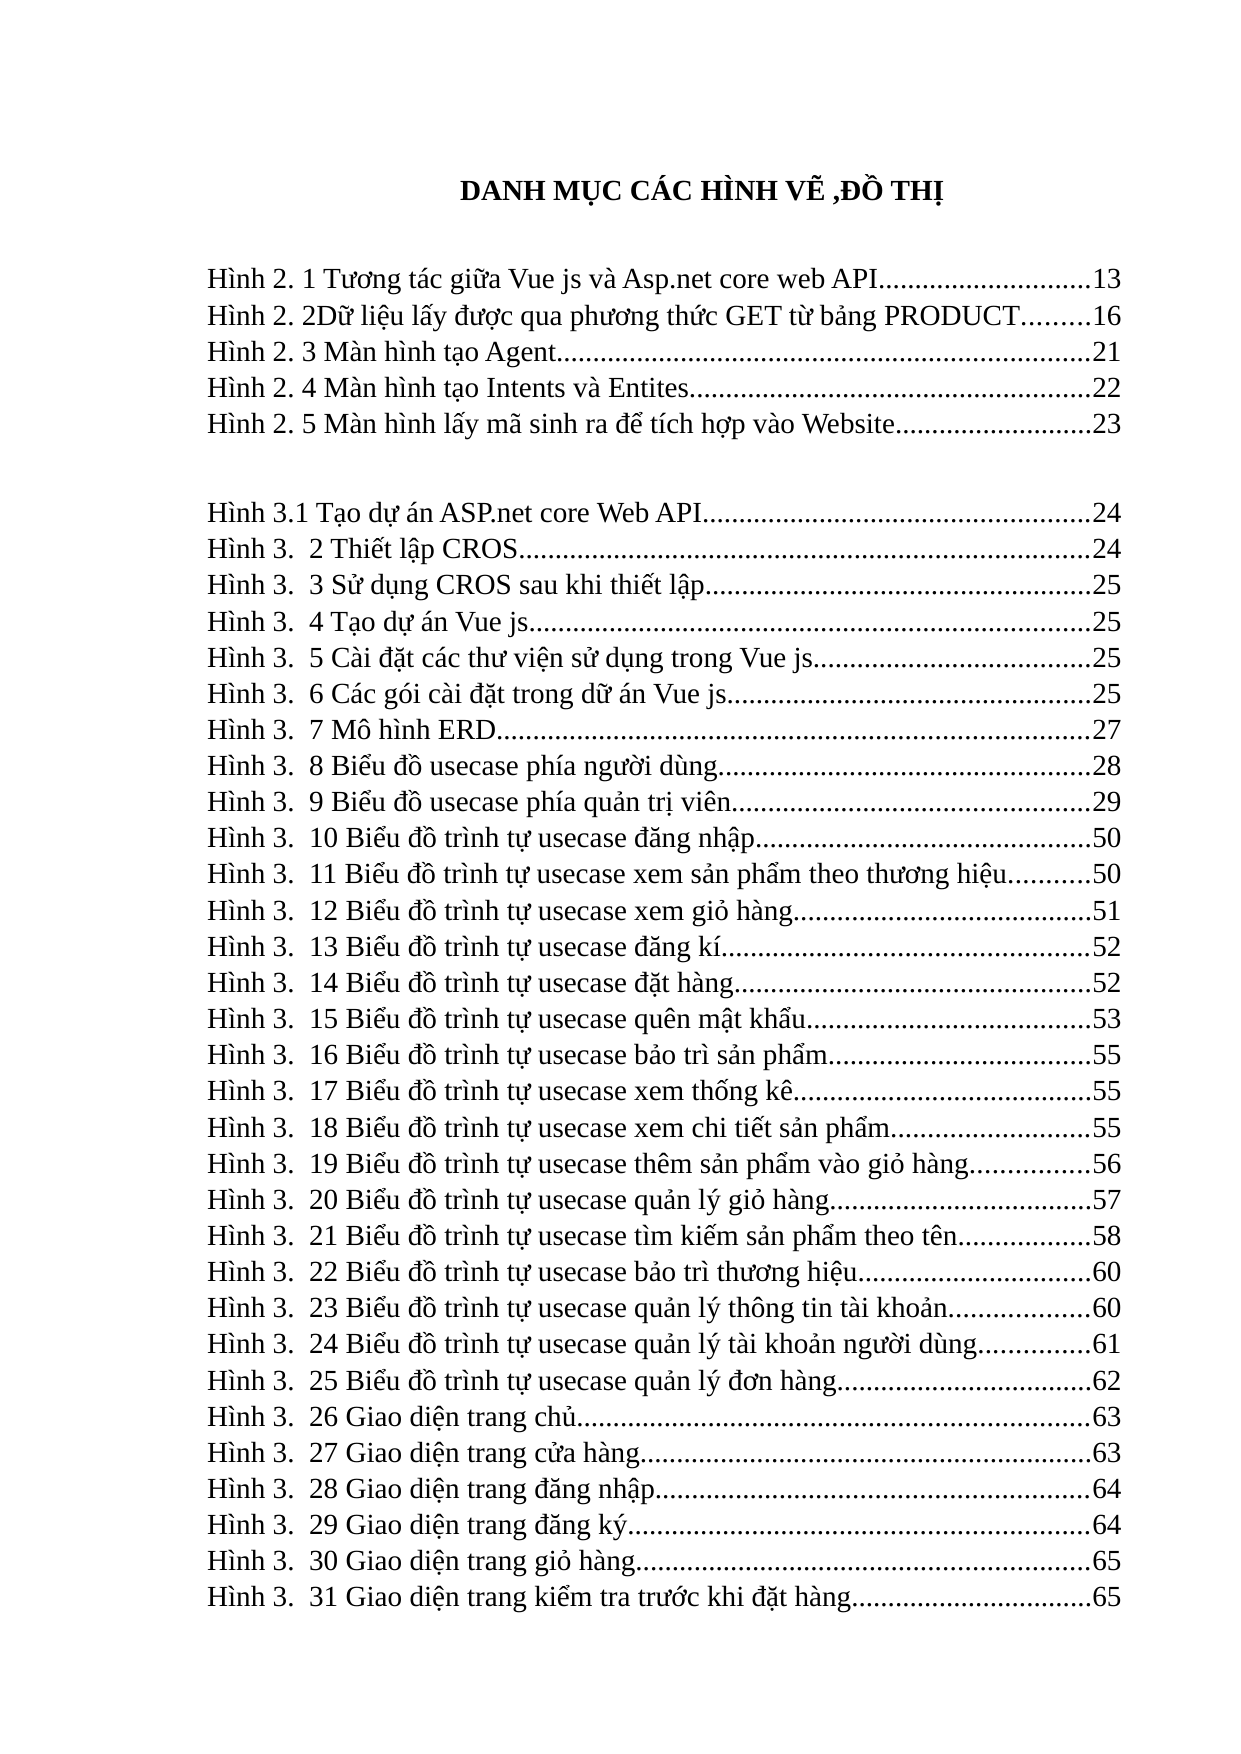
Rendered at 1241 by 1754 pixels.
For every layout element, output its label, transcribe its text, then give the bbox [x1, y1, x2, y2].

text Hình 3.1 Tạo dự án ASP.net core Web API 24 [207, 495, 1122, 529]
text Hình 3. 21 Biểu đồ trình tự usecase tìm kiếm sản phẩm theo tên 58 [207, 1218, 1122, 1252]
text Hình 3. 19 Biểu đồ trình tự usecase thêm sản phẩm vào giỏ hàng 56 [207, 1146, 1122, 1179]
subtitle DANH MỤC CÁC HÌNH VẼ ,ĐỒ THỊ [207, 173, 1122, 206]
text Hình 2. 2Dữ liệu lấy được qua phương thức GET từ bảng PRODUCT 16 [207, 298, 1122, 331]
text Hình 3. 5 Cài đặt các thư viện sử dụng trong Vue js 25 [207, 640, 1122, 673]
text Hình 2. 3 Màn hình tạo Agent 21 [207, 334, 1122, 367]
text Hình 2. 5 Màn hình lấy mã sinh ra để tích hợp vào Website 23 [207, 406, 1122, 440]
text Hình 3. 7 Mô hình ERD 27 [207, 712, 1122, 746]
text Hình 3. 16 Biểu đồ trình tự usecase bảo trì sản phẩm 55 [207, 1037, 1122, 1071]
text Hình 3. 29 Giao diện trang đăng ký 64 [207, 1507, 1122, 1541]
text Hình 3. 12 Biểu đồ trình tự usecase xem giỏ hàng 51 [207, 893, 1122, 926]
text Hình 3. 18 Biểu đồ trình tự usecase xem chi tiết sản phẩm 55 [207, 1110, 1122, 1143]
text Hình 3. 25 Biểu đồ trình tự usecase quản lý đơn hàng 62 [207, 1363, 1122, 1396]
text Hình 3. 28 Giao diện trang đăng nhập 64 [207, 1471, 1122, 1505]
text Hình 3. 6 Các gói cài đặt trong dữ án Vue js 25 [207, 676, 1122, 709]
text Hình 3. 31 Giao diện trang kiểm tra trước khi đặt hàng 65 [207, 1579, 1122, 1613]
text Hình 3. 9 Biểu đồ usecase phía quản trị viên 29 [207, 784, 1122, 818]
text Hình 3. 3 Sử dụng CROS sau khi thiết lập 25 [207, 567, 1122, 601]
text Hình 3. 15 Biểu đồ trình tự usecase quên mật khẩu 53 [207, 1001, 1122, 1035]
text Hình 2. 1 Tương tác giữa Vue js và Asp.net core web API 13 [207, 262, 1122, 295]
text Hình 3. 30 Giao diện trang giỏ hàng 65 [207, 1543, 1122, 1577]
text Hình 3. 24 Biểu đồ trình tự usecase quản lý tài khoản người dùng 61 [207, 1327, 1122, 1360]
text Hình 3. 8 Biểu đồ usecase phía người dùng 28 [207, 748, 1122, 782]
text Hình 3. 11 Biểu đồ trình tự usecase xem sản phẩm theo thương hiệu 50 [207, 857, 1122, 890]
text Hình 3. 23 Biểu đồ trình tự usecase quản lý thông tin tài khoản 60 [207, 1290, 1122, 1324]
text Hình 3. 20 Biểu đồ trình tự usecase quản lý giỏ hàng 57 [207, 1182, 1122, 1216]
text Hình 3. 17 Biểu đồ trình tự usecase xem thống kê 55 [207, 1073, 1122, 1107]
text Hình 3. 2 Thiết lập CROS 24 [207, 531, 1122, 565]
text Hình 3. 26 Giao diện trang chủ 63 [207, 1399, 1122, 1432]
text Hình 3. 4 Tạo dự án Vue js 25 [207, 604, 1122, 637]
text Hình 3. 22 Biểu đồ trình tự usecase bảo trì thương hiệu 60 [207, 1254, 1122, 1288]
text Hình 3. 10 Biểu đồ trình tự usecase đăng nhập 50 [207, 821, 1122, 854]
text Hình 3. 13 Biểu đồ trình tự usecase đăng kí 52 [207, 929, 1122, 962]
text Hình 3. 27 Giao diện trang cửa hàng 63 [207, 1435, 1122, 1468]
text Hình 2. 4 Màn hình tạo Intents và Entites 22 [207, 370, 1122, 404]
text Hình 3. 14 Biểu đồ trình tự usecase đặt hàng 52 [207, 965, 1122, 999]
